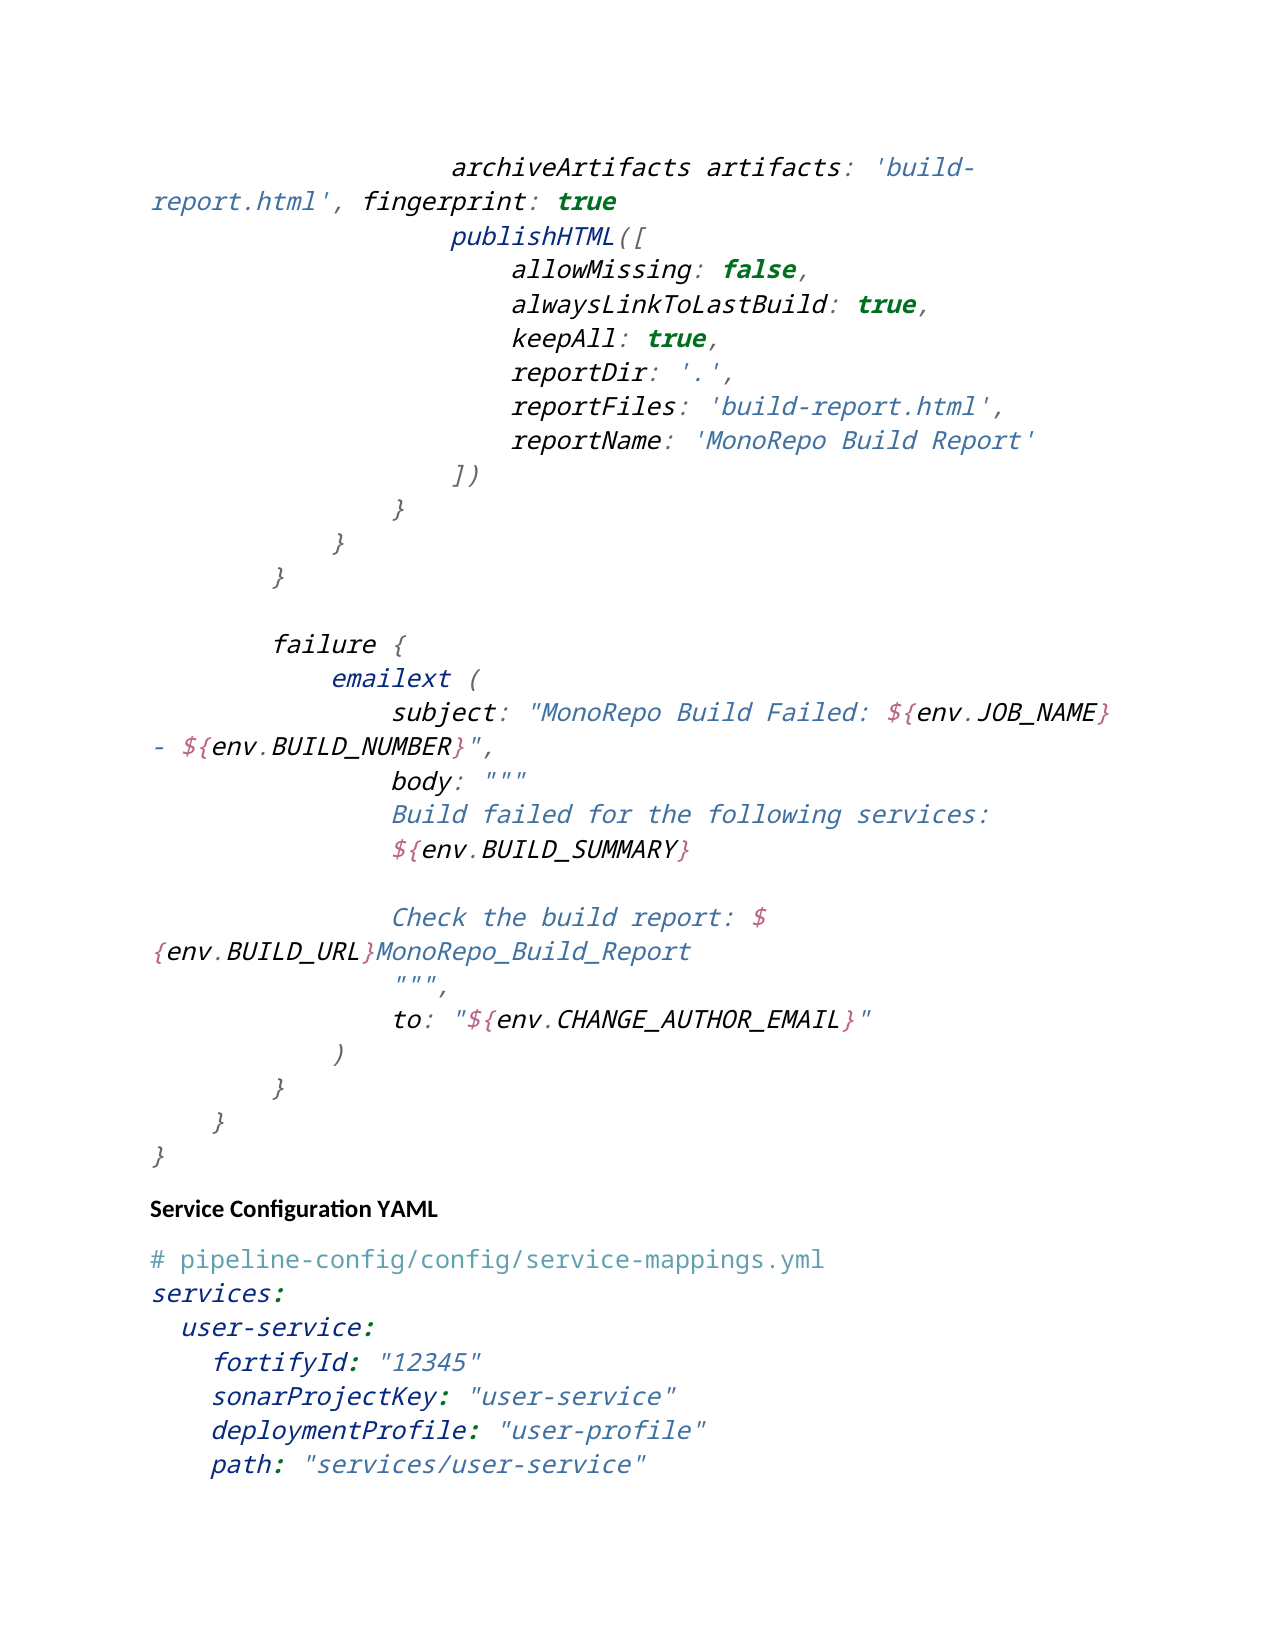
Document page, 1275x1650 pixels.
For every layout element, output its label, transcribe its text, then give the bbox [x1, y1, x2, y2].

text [150, 1242, 1125, 1480]
text Service Configuration YAML [150, 1193, 1125, 1223]
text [150, 150, 1125, 1172]
